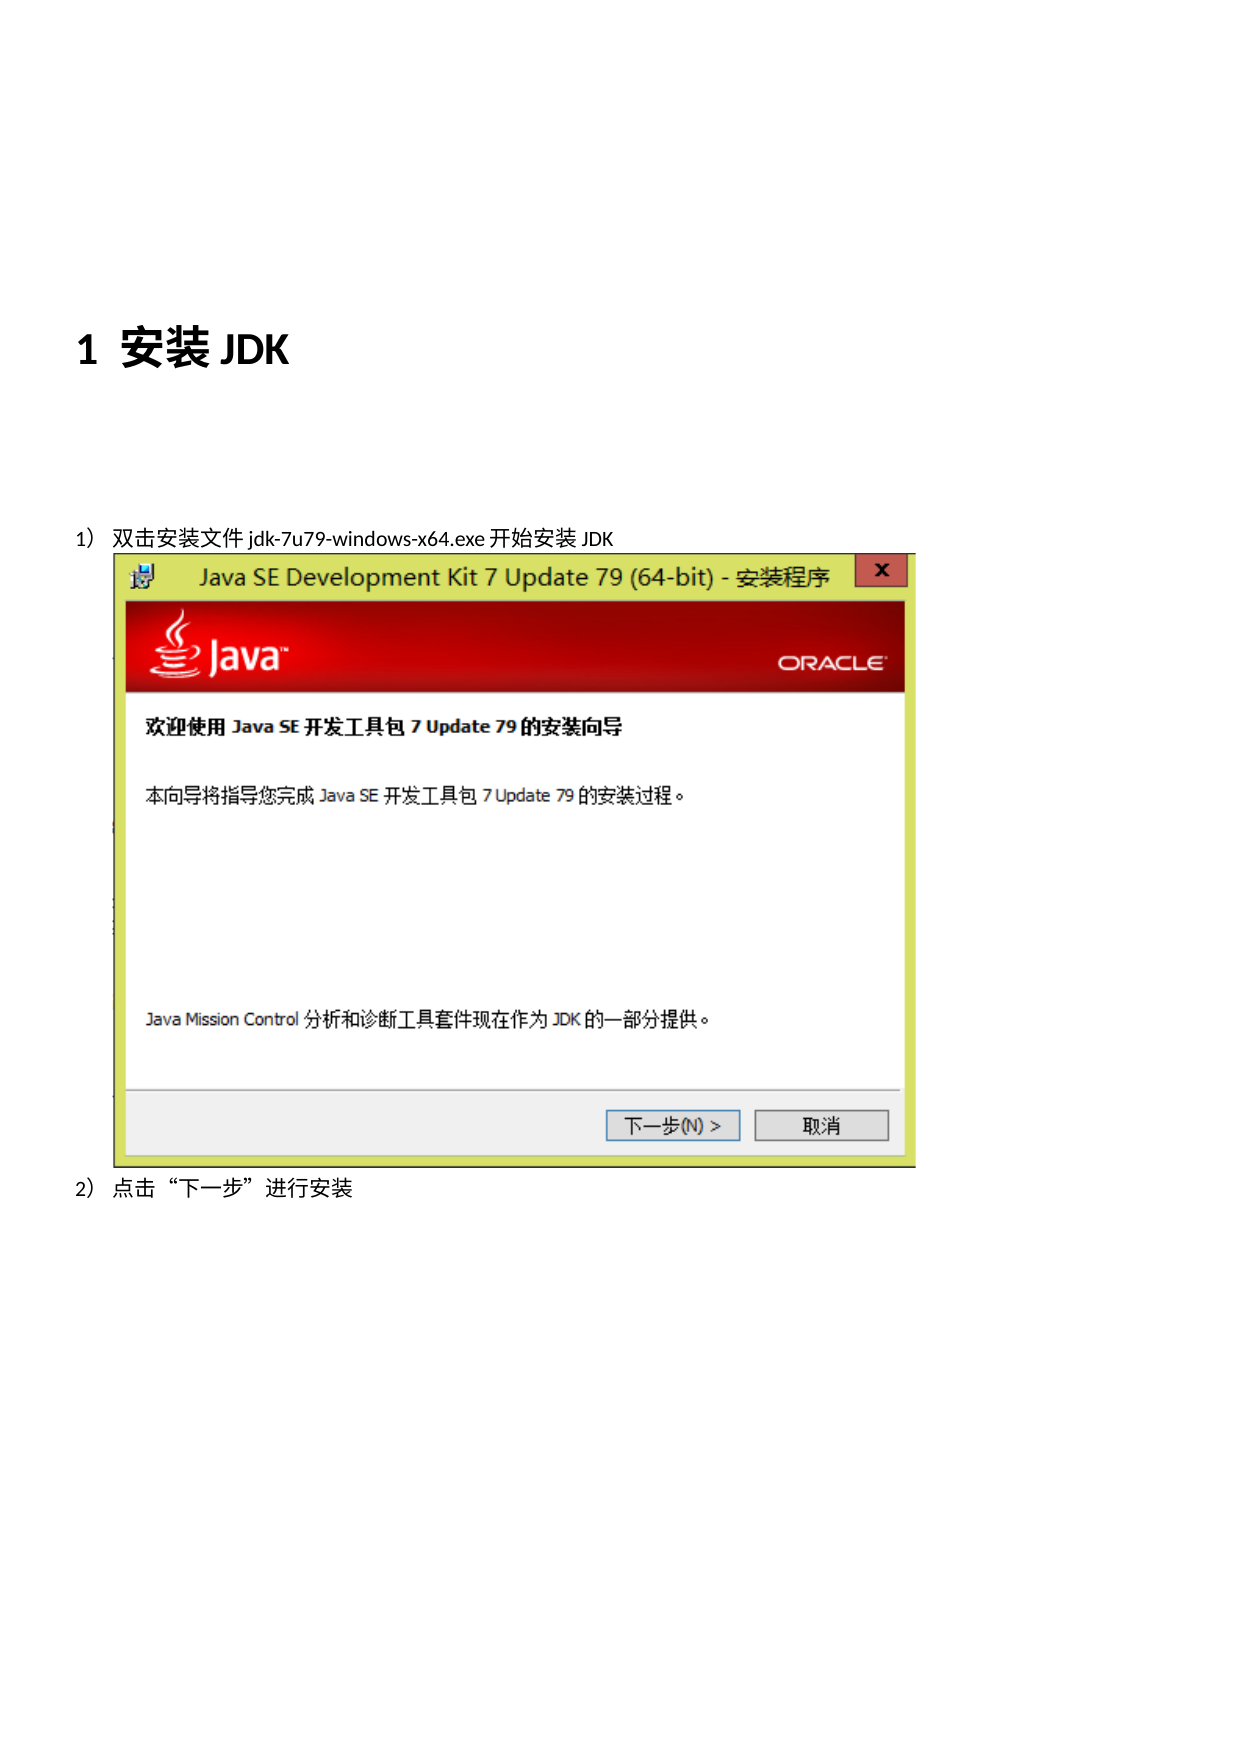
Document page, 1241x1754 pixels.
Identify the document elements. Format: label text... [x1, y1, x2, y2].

picture [112, 553, 916, 1168]
list 双击安装文件jdk-7u79-windows-x64.exe开始安装JDK [75, 521, 1165, 553]
list 点击“下一步”进行安装 [75, 1171, 1165, 1203]
subtitle 安装JDK [75, 295, 1165, 393]
